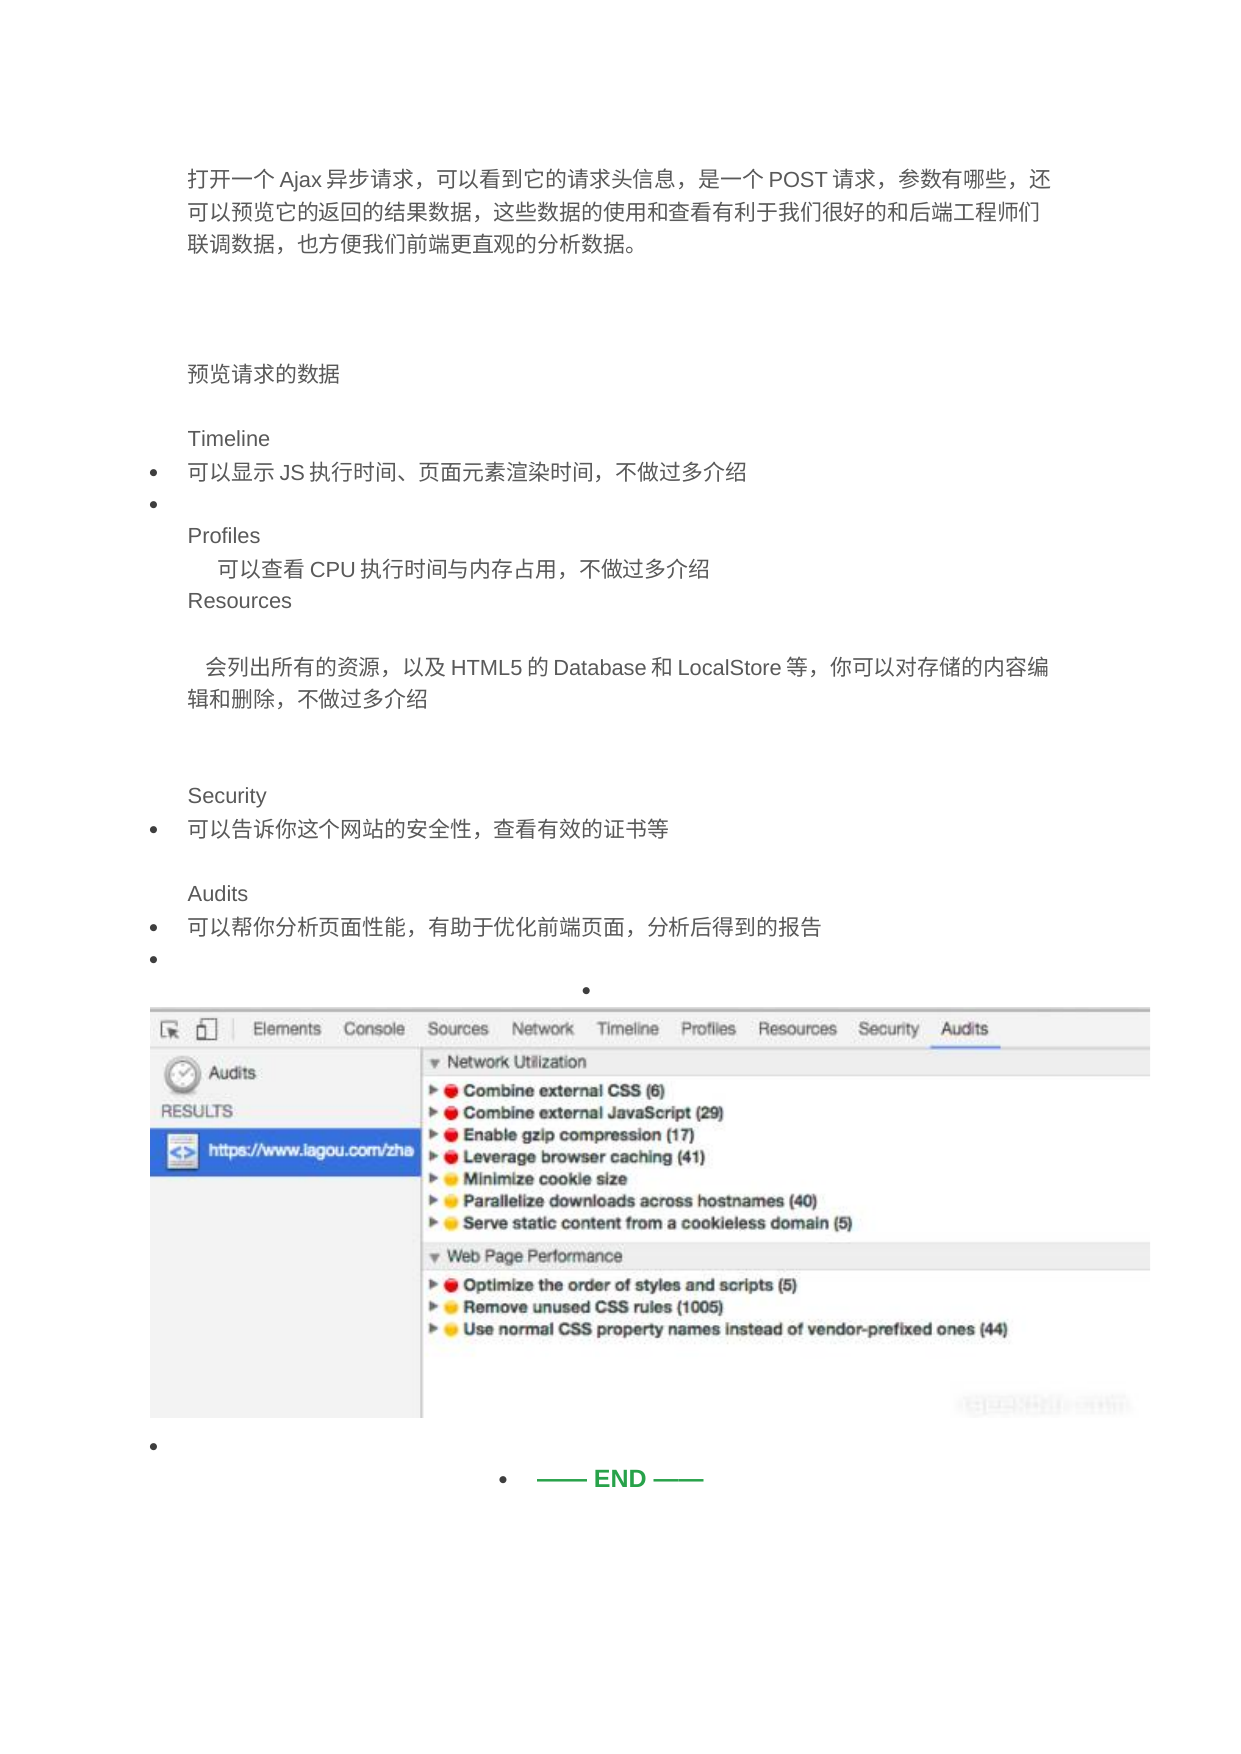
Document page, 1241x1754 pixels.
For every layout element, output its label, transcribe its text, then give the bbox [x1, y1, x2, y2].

text 可以查看CPU执行时间与内存占用，不做过多介绍 [187, 552, 1053, 584]
list —— END —— [150, 1462, 1053, 1494]
text 会列出所有的资源，以及HTML5的Database和LocalStore等，你可以对存储的内容编辑和删除，不做过多介绍 [187, 649, 1053, 747]
list 可以显示JS执行时间、页面元素渲染时间，不做过多介绍 [150, 454, 1053, 487]
text 预览请求的数据 [187, 357, 1053, 389]
text Profiles [187, 519, 1053, 552]
text Security [187, 779, 1053, 812]
list 可以帮你分析页面性能，有助于优化前端页面，分析后得到的报告 [150, 909, 1053, 942]
text 打开一个Ajax异步请求，可以看到它的请求头信息，是一个POST请求，参数有哪些，还可以预览它的返回的结果数据，这些数据的使用和查看有利于我们很好的和后端工程师们联调数据，也方便我们前端更直观的分析数据。 [187, 162, 1053, 259]
picture [150, 1007, 1150, 1418]
text Audits [187, 877, 1053, 909]
text Resources [187, 584, 1053, 617]
text Timeline [187, 422, 1053, 454]
list 可以告诉你这个网站的安全性，查看有效的证书等 [150, 812, 1053, 844]
